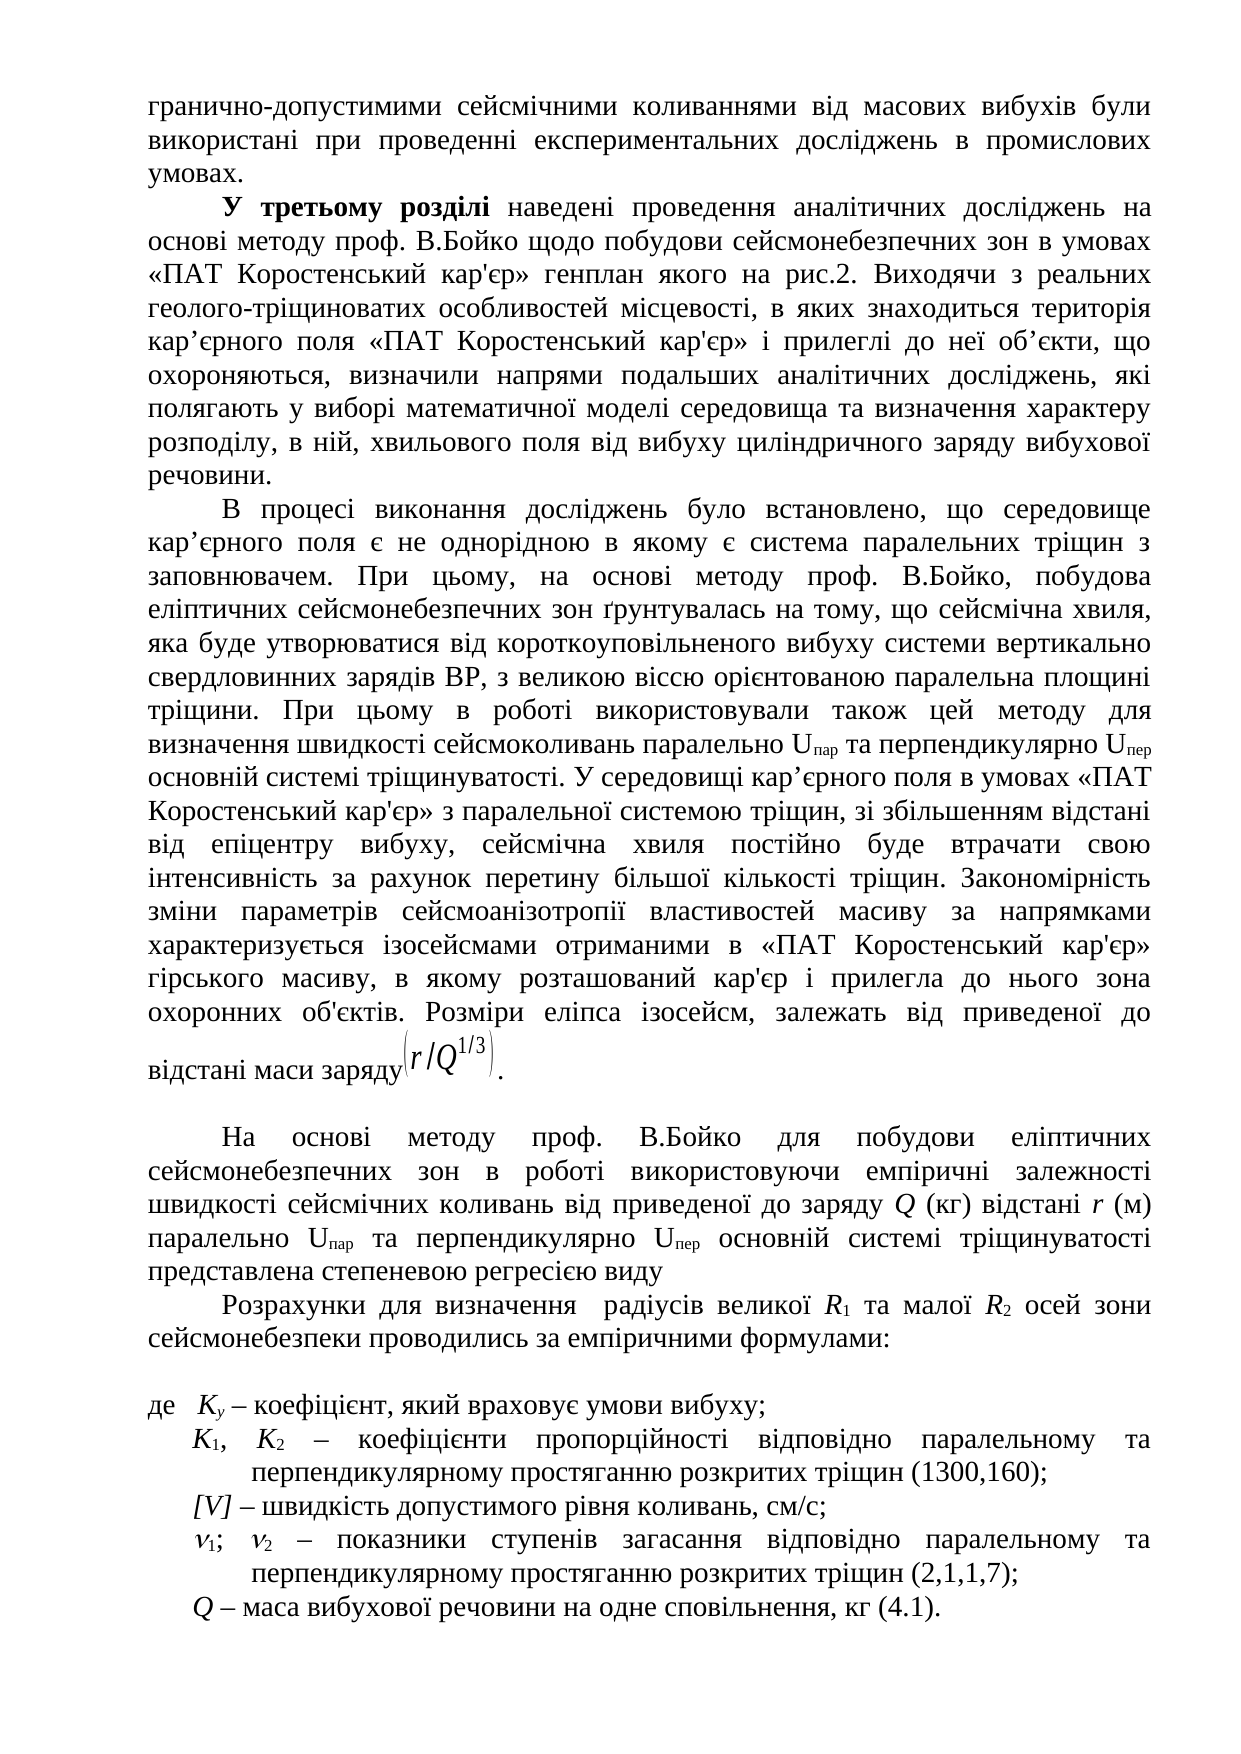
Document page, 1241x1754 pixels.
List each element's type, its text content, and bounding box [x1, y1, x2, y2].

text У третьому розділі наведені проведення аналітичних досліджень на основі методу проф. В.Бойко щодо побудови сейсмонебезпечних зон в умовах «ПАТ Коростенський кар'єр» генплан якого на рис.2. Виходячи з реальних геолого-тріщиноватих особливостей місцевості, в яких знаходиться територія кар’єрного поля «ПАТ Коростенський кар'єр» і прилеглі до неї об’єкти, що охороняються, визначили напрями подальших аналітичних досліджень, які полягають у виборі математичної моделі середовища та визначення характеру розподілу, в ній, хвильового поля від вибуху циліндричного заряду вибухової речовини. [148, 189, 1152, 491]
text Q – маса вибухової речовини на одне сповільнення, кг (4.1). [192, 1589, 1152, 1622]
text K1, K2 – коефіцієнти пропорційності відповідно паралельному та перпендикулярному простяганню розкритих тріщин (1300,160); [192, 1421, 1152, 1488]
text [148, 88, 1152, 189]
text 1; 2 – показники ступенів загасання відповідно паралельному та перпендикулярному простяганню розкритих тріщин (2,1,1,7); [192, 1522, 1152, 1589]
text [V] – швидкість допустимого рівня коливань, см/с; [192, 1488, 1152, 1522]
text На основі методу проф. В.Бойко для побудови еліптичних сейсмонебезпечних зон в роботі використовуючи емпіричні залежності швидкості сейсмічних коливань від приведеної до заряду Q (кг) відстані r (м) паралельно Uпар та перпендикулярно Uпер основній системі тріщинуватості представлена степеневою регресією виду [148, 1119, 1152, 1287]
text Розрахунки для визначення радіусів великої R1 та малої R2 осей зони сейсмонебезпеки проводились за емпіричними формулами: [148, 1287, 1152, 1354]
text де Ky – коефіцієнт, який враховує умови вибуху; [148, 1387, 1152, 1421]
text В процесі виконання досліджень було встановлено, що середовище кар’єрного поля є не однорідною в якому є система паралельних тріщин з заповнювачем. При цьому, на основі методу проф. В.Бойко, побудова еліптичних сейсмонебезпечних зон ґрунтувалась на тому, що сейсмічна хвиля, яка буде утворюватися від короткоуповільненого вибуху системи вертикально свердловинних зарядів ВР, з великою віссю орієнтованою паралельна площині тріщини. При цьому в роботі використовували також цей методу для визначення швидкості сейсмоколивань паралельно Uпар та перпендикулярно Uпер основній системі тріщинуватості. У середовищі кар’єрного поля в умовах «ПАТ Коростенський кар'єр» з паралельної системою тріщин, зі збільшенням відстані від епіцентру вибуху, сейсмічна хвиля постійно буде втрачати свою інтенсивність за рахунок перетину більшої кількості тріщин. Закономірність зміни параметрів сейсмоанізотропії властивостей масиву за напрямками характеризується ізосейсмами отриманими в «ПАТ Коростенський кар'єр» гірського масиву, в якому розташований кар'єр і прилегла до нього зона охоронних об'єктів. Розміри еліпса ізосейсм, залежать від приведеної до відстані маси заряду. [148, 491, 1152, 1086]
